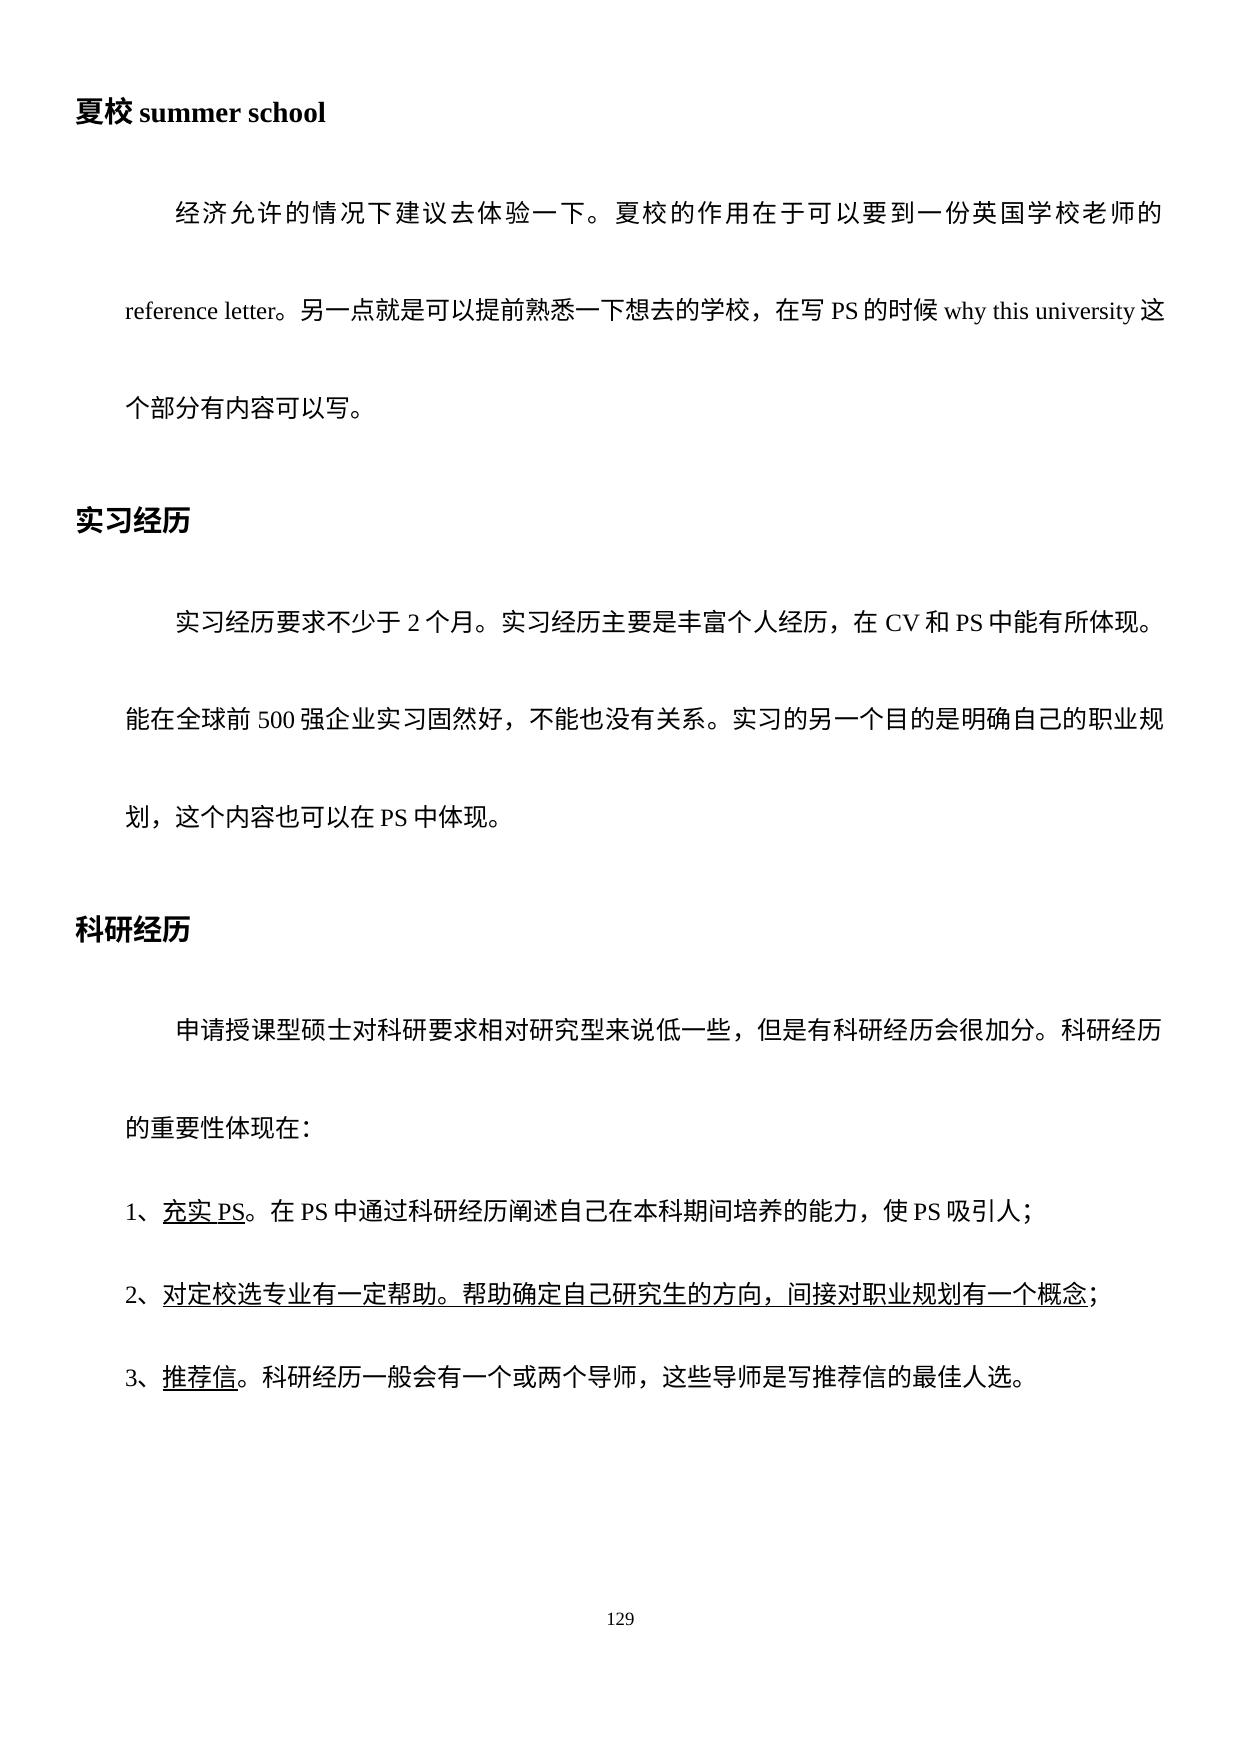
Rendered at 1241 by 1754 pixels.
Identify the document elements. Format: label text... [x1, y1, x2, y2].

subtitle 夏校summer school [75, 77, 1165, 142]
text 实习经历要求不少于2个月。实习经历主要是丰富个人经历，在CV和PS中能有所体现。能在全球前500强企业实习固然好，不能也没有关系。实习的另一个目的是明确自己的职业规划，这个内容也可以在PS中体现。 [125, 588, 1165, 848]
text 申请授课型硕士对科研要求相对研究型来说低一些，但是有科研经历会很加分。科研经历的重要性体现在： [125, 996, 1165, 1159]
subtitle 科研经历 [75, 895, 1165, 960]
subtitle 实习经历 [75, 486, 1165, 551]
text 2、对定校选专业有一定帮助。帮助确定自己研究生的方向，间接对职业规划有一个概念； [100, 1260, 1165, 1325]
text 1、充实PS。在PS中通过科研经历阐述自己在本科期间培养的能力，使PS吸引人； [75, 1177, 1165, 1242]
text 3、推荐信。科研经历一般会有一个或两个导师，这些导师是写推荐信的最佳人选。 [100, 1343, 1165, 1408]
text 经济允许的情况下建议去体验一下。夏校的作用在于可以要到一份英国学校老师的reference letter。另一点就是可以提前熟悉一下想去的学校，在写PS的时候why this university这个部分有内容可以写。 [125, 179, 1165, 439]
